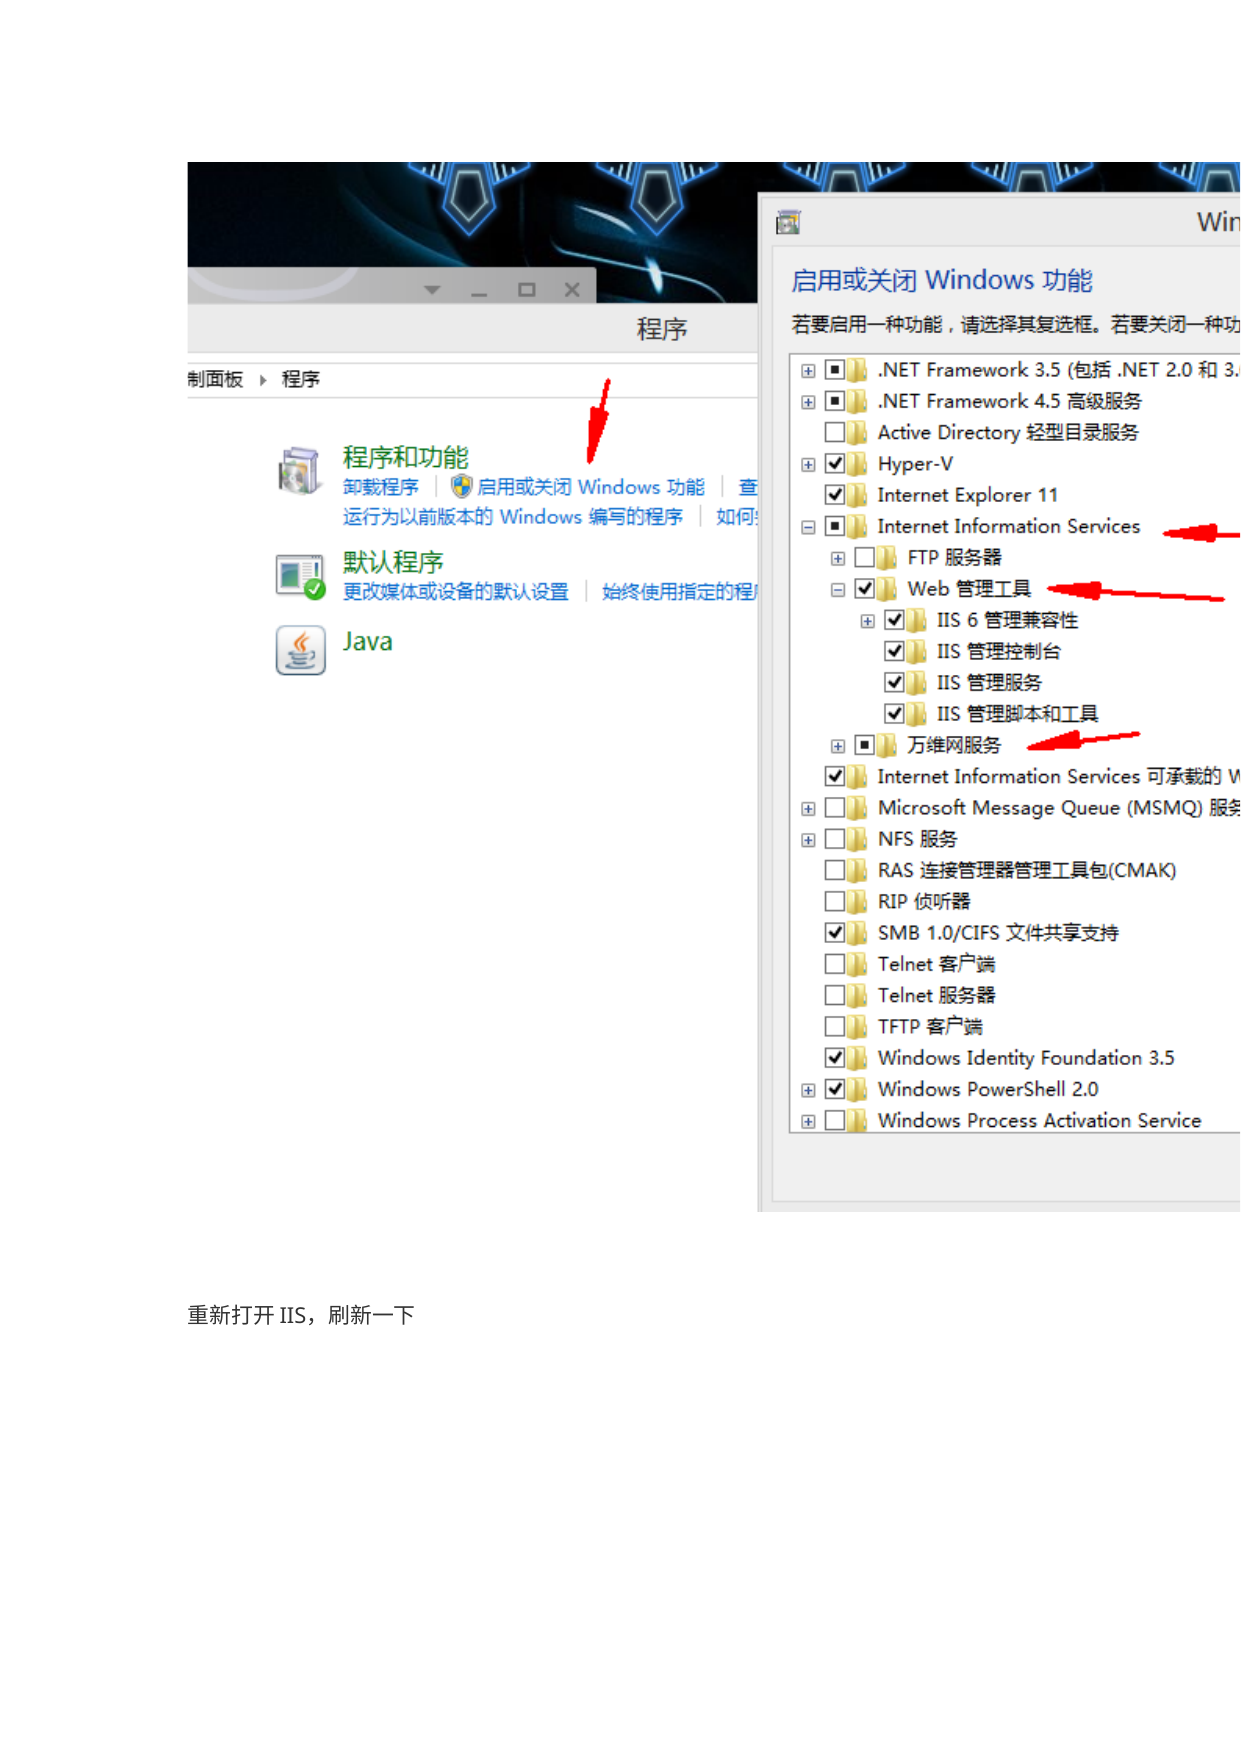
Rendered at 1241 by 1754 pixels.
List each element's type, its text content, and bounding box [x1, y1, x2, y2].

picture [187, 162, 1241, 1212]
text 重新打开IIS，刷新一下 [187, 1298, 1053, 1331]
